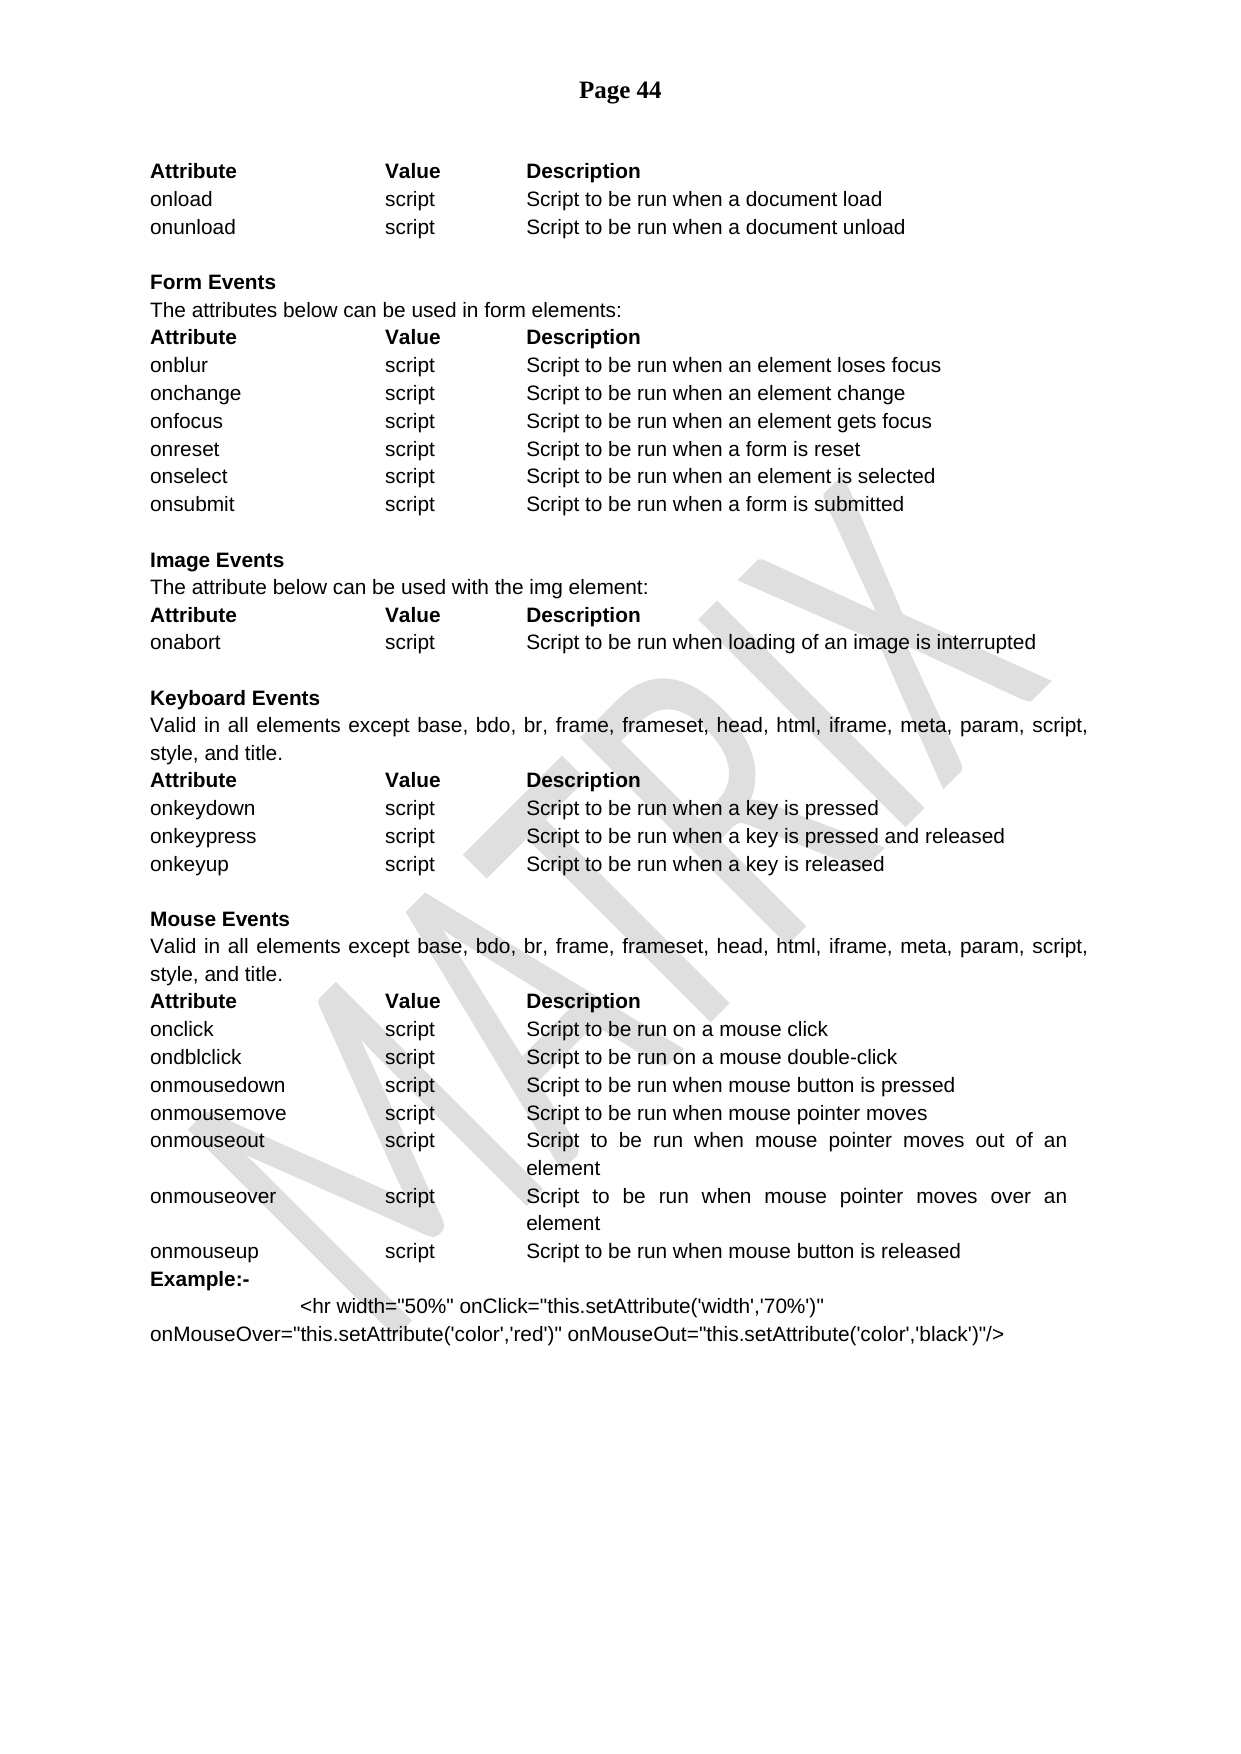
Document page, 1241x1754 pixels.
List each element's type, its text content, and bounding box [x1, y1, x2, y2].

table_cell script [374, 1017, 515, 1045]
table_header Value [374, 989, 515, 1017]
table_cell script [374, 436, 515, 464]
table_cell script [374, 1128, 515, 1184]
table_header Attribute [139, 768, 374, 796]
table_header Attribute [139, 325, 374, 353]
table_cell Script to be run when mouse pointer moves out of an element [515, 1128, 1079, 1184]
table_header Attribute [139, 603, 374, 630]
table_cell onload [139, 187, 374, 215]
table_cell Script to be run when an element loses focus [515, 353, 1079, 381]
table_header Value [374, 603, 515, 630]
table_cell onselect [139, 464, 374, 492]
table_cell script [374, 796, 515, 824]
table_cell Script to be run when mouse pointer moves [515, 1101, 1079, 1128]
text Image Events [150, 547, 1090, 571]
table_cell Script to be run when a key is pressed and released [515, 824, 1079, 851]
table_cell onclick [139, 1017, 374, 1045]
table_cell onchange [139, 381, 374, 409]
text Valid in all elements except base, bdo, br, frame, frameset, head, html, iframe, meta, param, script, style, and title. [150, 934, 1090, 986]
table_cell Script to be run when a document load [515, 187, 1079, 215]
table_cell script [374, 1045, 515, 1073]
table_cell Script to be run on a mouse double-click [515, 1045, 1079, 1073]
table_cell Script to be run on a mouse click [515, 1017, 1079, 1045]
table_cell onabort [139, 630, 374, 658]
text Example:- [150, 1267, 1090, 1291]
table_cell Script to be run when an element change [515, 381, 1079, 409]
table_cell onmousemove [139, 1101, 374, 1128]
table_cell Script to be run when a key is released [515, 851, 1079, 879]
table_cell Script to be run when an element gets focus [515, 409, 1079, 436]
table_cell Script to be run when a form is submitted [515, 492, 1079, 520]
table_cell script [374, 1073, 515, 1101]
table_header Description [515, 768, 1079, 796]
table_cell onmouseover [139, 1184, 374, 1239]
table_header Description [515, 159, 1079, 187]
table_cell Script to be run when loading of an image is interrupted [515, 630, 1079, 658]
table_cell Script to be run when mouse button is pressed [515, 1073, 1079, 1101]
table_cell onblur [139, 353, 374, 381]
table_cell ondblclick [139, 1045, 374, 1073]
table_cell script [374, 630, 515, 658]
text Keyboard Events [150, 686, 1090, 709]
text Valid in all elements except base, bdo, br, frame, frameset, head, html, iframe, meta, param, script, style, and title. [150, 713, 1090, 764]
table_cell Script to be run when mouse button is released [515, 1239, 1079, 1267]
table_cell script [374, 464, 515, 492]
table_cell script [374, 215, 515, 243]
table_header Attribute [139, 159, 374, 187]
table_cell Script to be run when a form is reset [515, 436, 1079, 464]
table_cell onunload [139, 215, 374, 243]
table_header Description [515, 989, 1079, 1017]
table_cell script [374, 492, 515, 520]
table_cell Script to be run when a key is pressed [515, 796, 1079, 824]
table_cell script [374, 353, 515, 381]
text The attribute below can be used with the img element: [150, 575, 1090, 599]
text <hr width="50%" onClick="this.setAttribute('width','70%')" onMouseOver="this.setAttribute('color','red')" onMouseOut="this.setAttribute('color','black')"/> [150, 1294, 1090, 1346]
table_cell onmouseup [139, 1239, 374, 1267]
table_cell script [374, 824, 515, 851]
table_cell script [374, 381, 515, 409]
table_cell Script to be run when a document unload [515, 215, 1079, 243]
table_cell script [374, 1184, 515, 1239]
table_cell onmousedown [139, 1073, 374, 1101]
table_cell onkeyup [139, 851, 374, 879]
table_header Attribute [139, 989, 374, 1017]
table_header Value [374, 768, 515, 796]
table_cell onmouseout [139, 1128, 374, 1184]
table_cell script [374, 187, 515, 215]
table_cell onkeypress [139, 824, 374, 851]
table_cell onsubmit [139, 492, 374, 520]
table_header Description [515, 325, 1079, 353]
table_cell onreset [139, 436, 374, 464]
text The attributes below can be used in form elements: [150, 298, 1090, 322]
table_cell Script to be run when an element is selected [515, 464, 1079, 492]
table_cell script [374, 1101, 515, 1128]
table_cell onkeydown [139, 796, 374, 824]
table_cell onfocus [139, 409, 374, 436]
text Form Events [150, 270, 1090, 294]
table_cell script [374, 409, 515, 436]
table_cell script [374, 1239, 515, 1267]
table_cell script [374, 851, 515, 879]
table_header Value [374, 325, 515, 353]
table_header Description [515, 603, 1079, 630]
table_cell Script to be run when mouse pointer moves over an element [515, 1184, 1079, 1239]
text Mouse Events [150, 907, 1090, 931]
table_header Value [374, 159, 515, 187]
